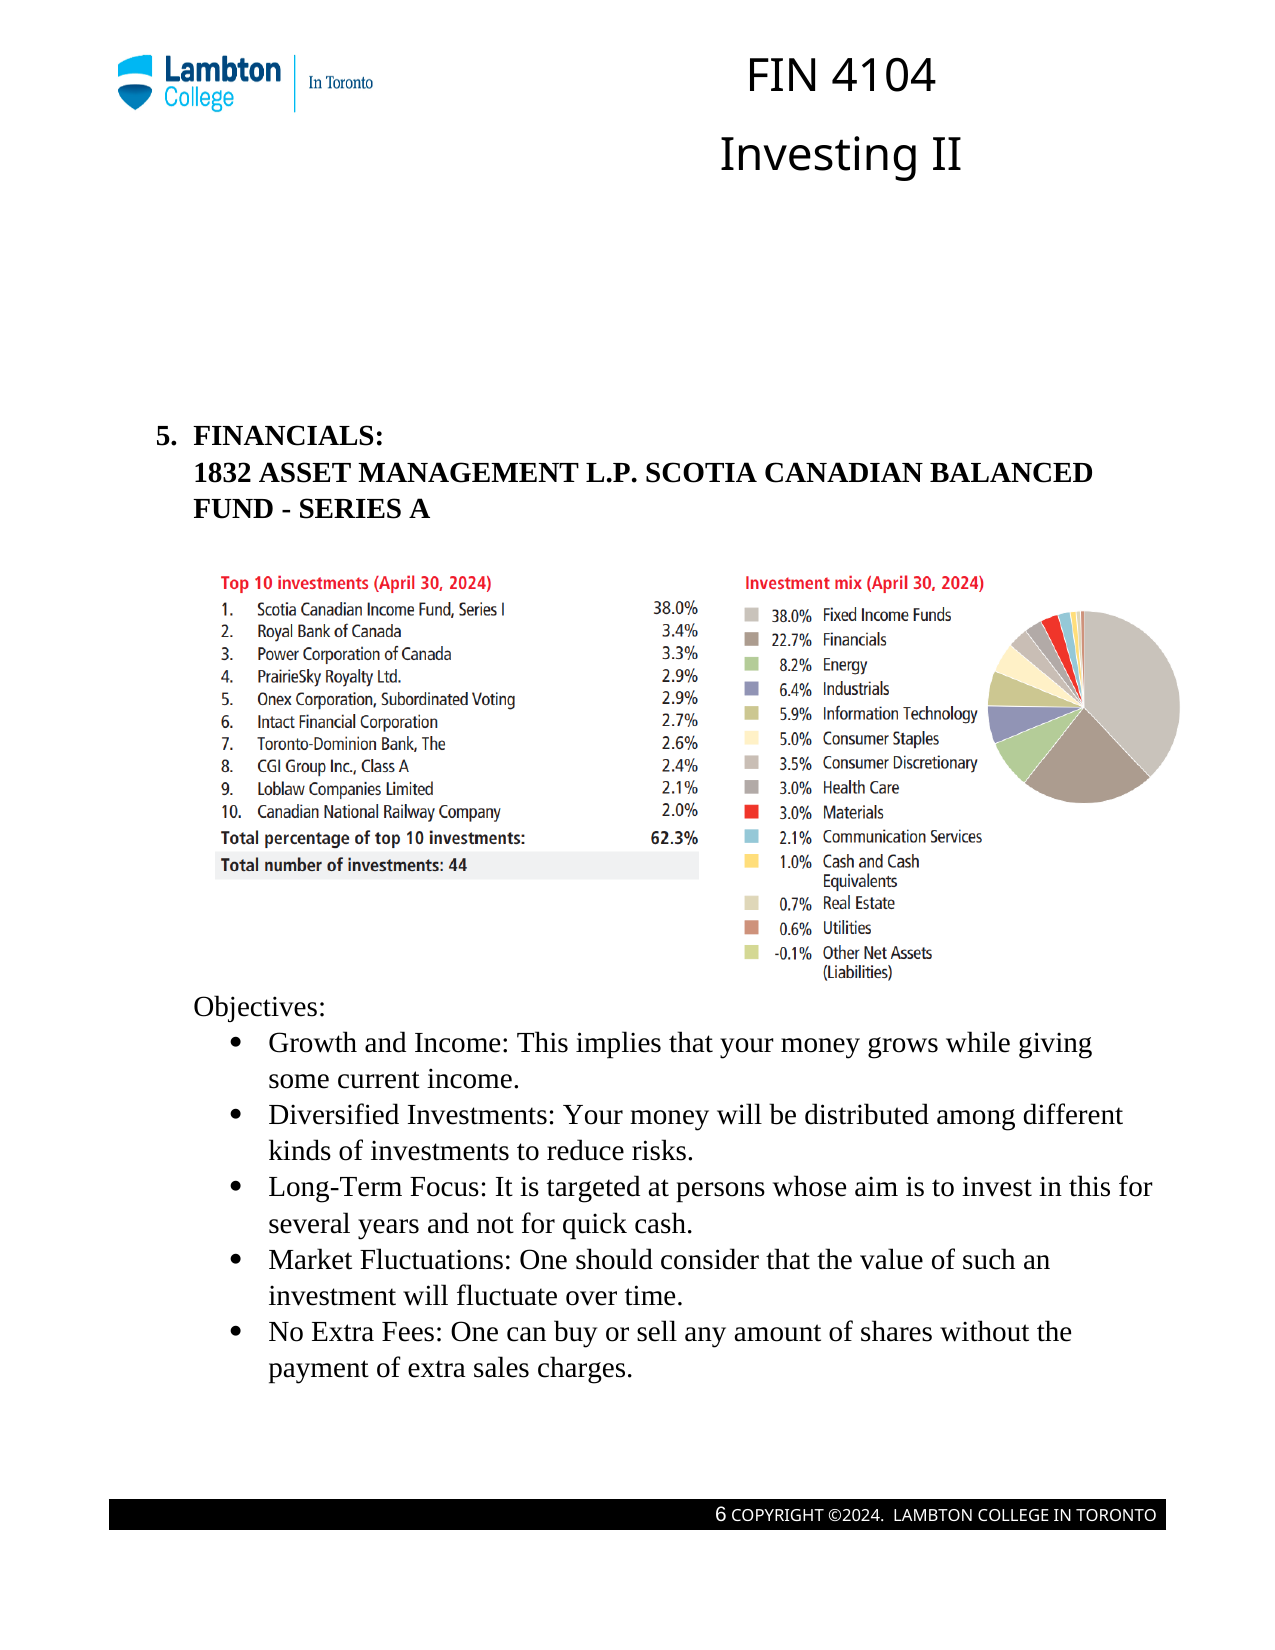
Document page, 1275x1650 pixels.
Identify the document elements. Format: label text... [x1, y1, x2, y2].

list Growth and Income: This implies that your money grows while giving some current income. [231, 1025, 1157, 1094]
list Objectives: [193, 989, 1157, 1022]
list Diversified Investments: Your money will be distributed among different kinds of investments to reduce risks. [231, 1097, 1157, 1167]
list 1832 ASSET MANAGEMENT L.P. SCOTIA CANADIAN BALANCED FUND - SERIES A [193, 455, 1157, 524]
list No Extra Fees: One can buy or sell any amount of shares without the payment of extra sales charges. [231, 1314, 1157, 1384]
list Market Fluctuations: One should consider that the value of such an investment will fluctuate over time. [231, 1242, 1157, 1312]
picture [193, 563, 1232, 987]
list FINANCIALS: [156, 418, 1157, 452]
list Long-Term Focus: It is targeted at persons whose aim is to invest in this for several years and not for quick cash. [231, 1169, 1157, 1239]
picture [96, 29, 437, 137]
